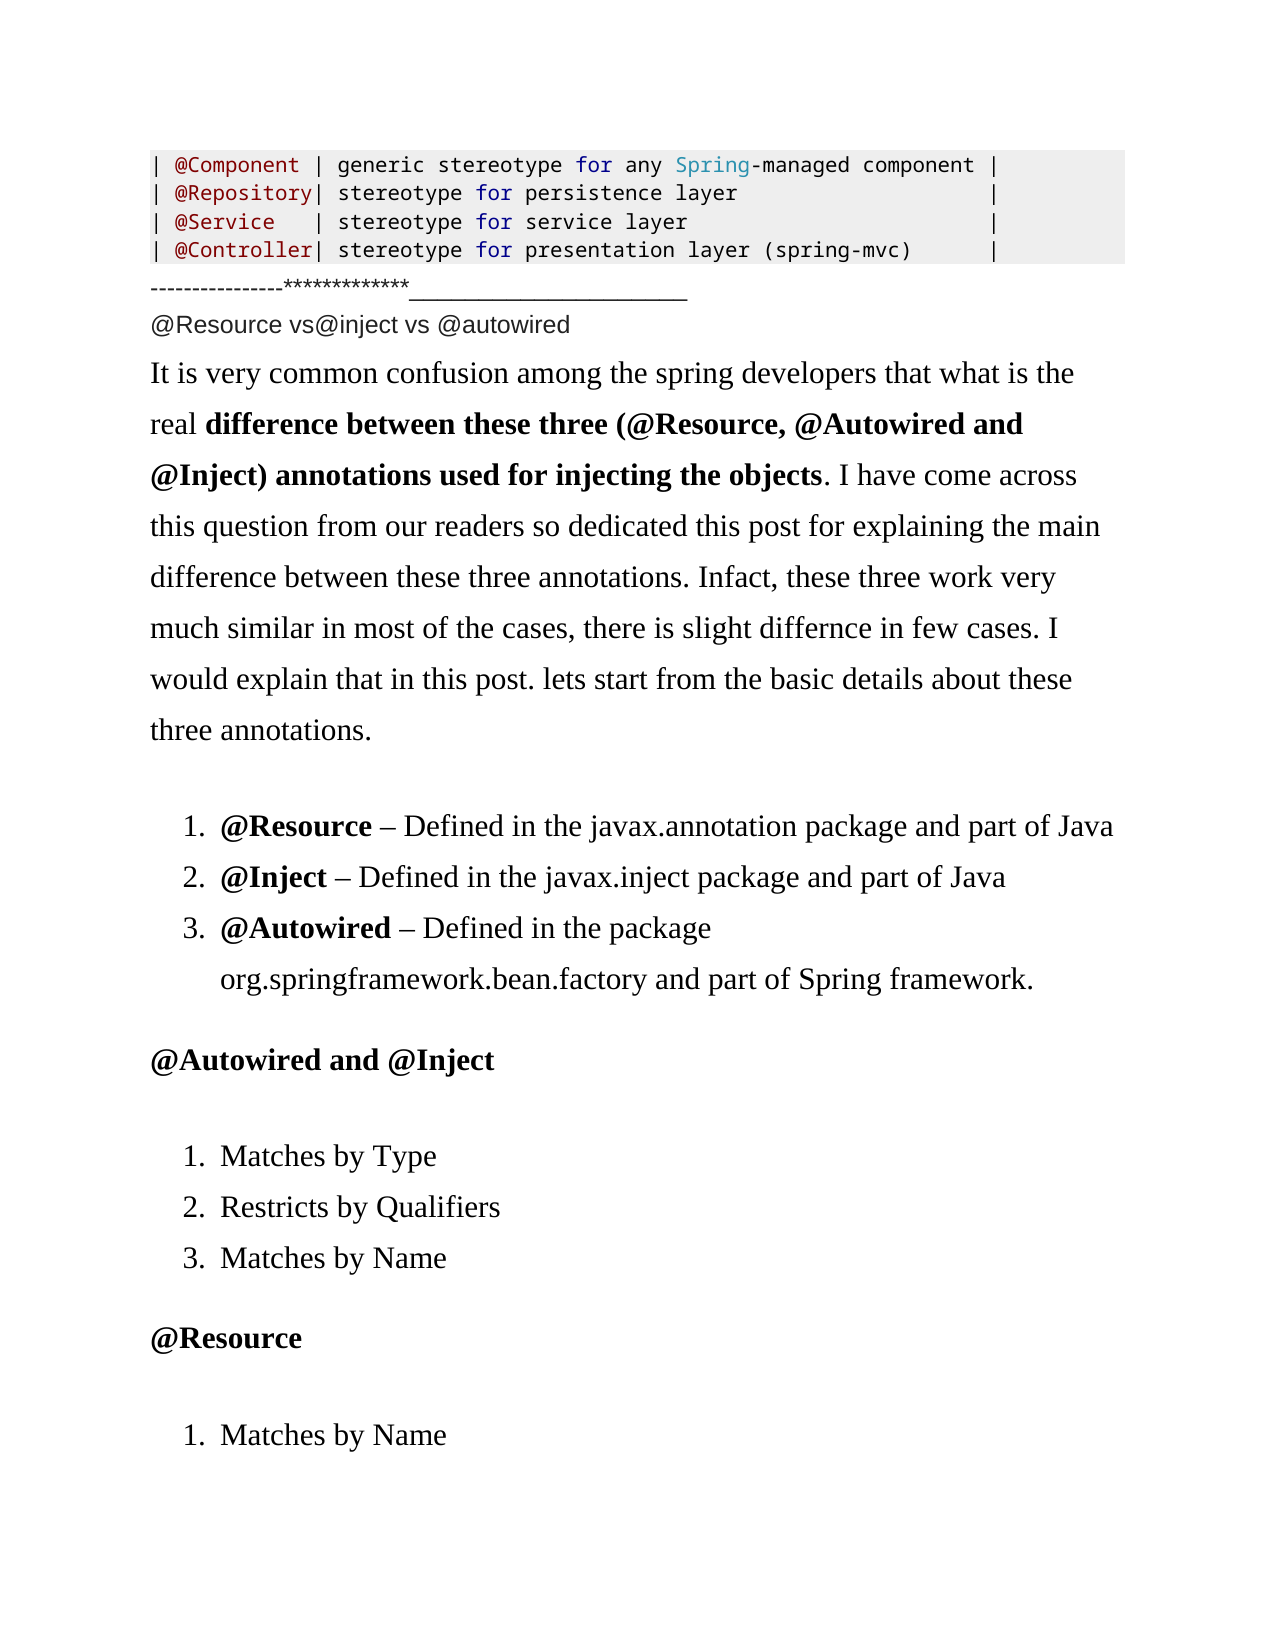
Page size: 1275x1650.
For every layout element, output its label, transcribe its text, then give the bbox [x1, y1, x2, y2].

list @Autowired – Defined in the package org.springframework.bean.factory and part of Spring framework. [182, 894, 1125, 997]
text | @Controller| stereotype for presentation layer (spring-mvc) | [150, 235, 1125, 264]
list Matches by Name [182, 1401, 1125, 1452]
text It is very common confusion among the spring developers that what is the real difference between these three (@Resource, @Autowired and @Inject) annotations used for injecting the objects. I have come across this question from our readers so dedicated this post for explaining the main difference between these three annotations. Infact, these three work very much similar in most of the cases, there is slight differnce in few cases. I would explain that in this post. lets start from the basic details about these three annotations. [150, 339, 1125, 747]
list Restricts by Qualifiers [182, 1173, 1125, 1224]
text @Autowired and @Inject [150, 1026, 1125, 1077]
text @Resource vs@inject vs @autowired [150, 301, 1125, 339]
list Matches by Name [182, 1224, 1125, 1275]
list Matches by Type [182, 1122, 1125, 1173]
text | @Repository| stereotype for persistence layer | [150, 178, 1125, 207]
text @Resource [150, 1304, 1125, 1355]
list @Inject – Defined in the javax.inject package and part of Java [182, 843, 1125, 894]
text | @Component | generic stereotype for any Spring-managed component | [150, 150, 1125, 178]
text ----------------*************____________________ [150, 264, 1125, 301]
text | @Service | stereotype for service layer | [150, 207, 1125, 235]
list @Resource – Defined in the javax.annotation package and part of Java [182, 792, 1125, 843]
